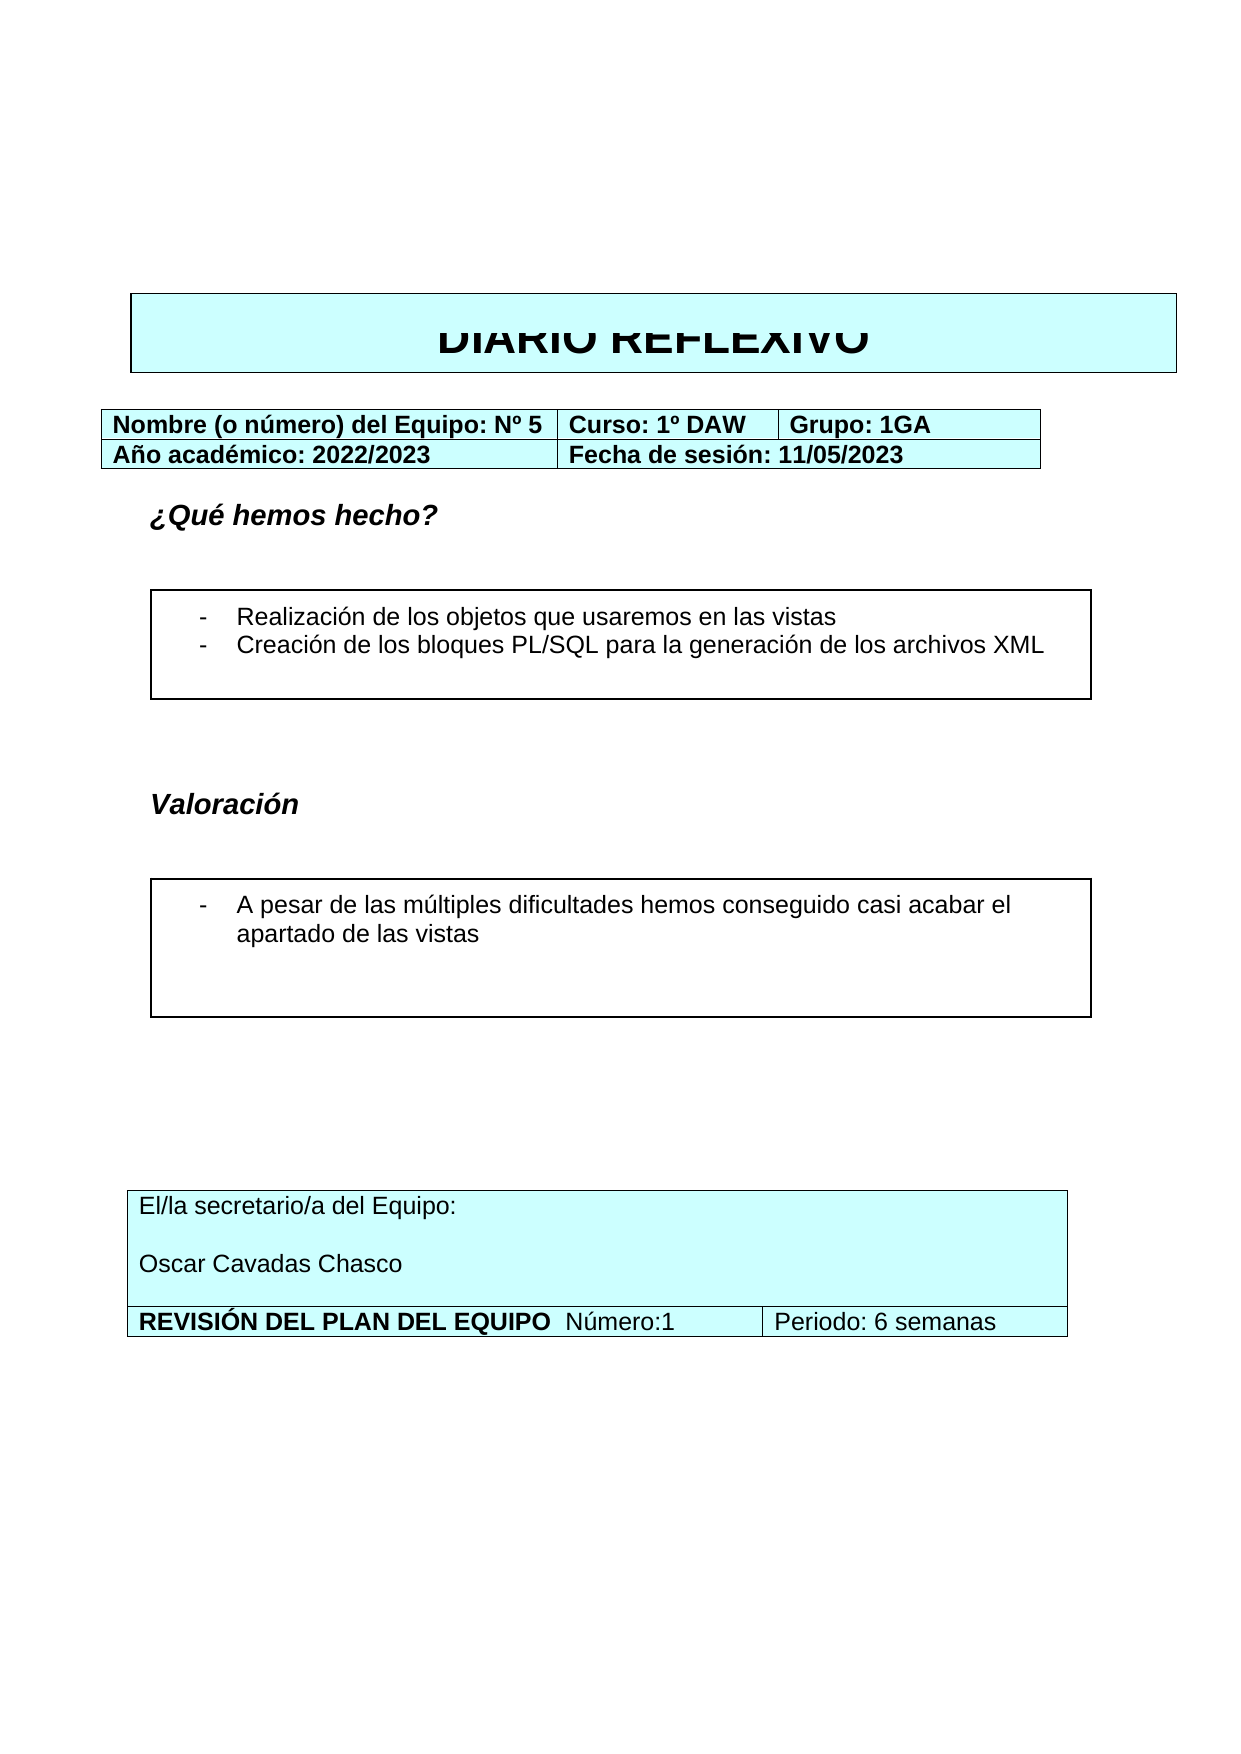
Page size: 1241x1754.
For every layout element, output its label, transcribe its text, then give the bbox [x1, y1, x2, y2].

text Valoración [150, 787, 1090, 820]
table_cell Periodo: 6 semanas [763, 1307, 1067, 1336]
table_header Grupo: 1GA [779, 410, 1040, 438]
table_header Realización de los objetos que usaremos en las vistas Creación de los bloques PL/SQL para la generación de los archivos XML [152, 591, 1090, 698]
table_cell REVISIÓN DEL PLAN DEL EQUIPO Número:1 [128, 1307, 762, 1336]
table_header Curso: 1º DAW [558, 410, 778, 438]
table_cell Fecha de sesión: 11/05/2023 [558, 440, 1040, 468]
table_header El/la secretario/a del Equipo: Oscar Cavadas Chasco [128, 1191, 1067, 1306]
table_header A pesar de las múltiples dificultades hemos conseguido casi acabar el apartado de las vistas [152, 880, 1090, 1016]
text ¿Qué hemos hecho? [150, 498, 1090, 532]
table_cell Año académico: 2022/2023 [102, 440, 557, 468]
table_header Nombre (o número) del Equipo: Nº 5 [102, 410, 557, 438]
